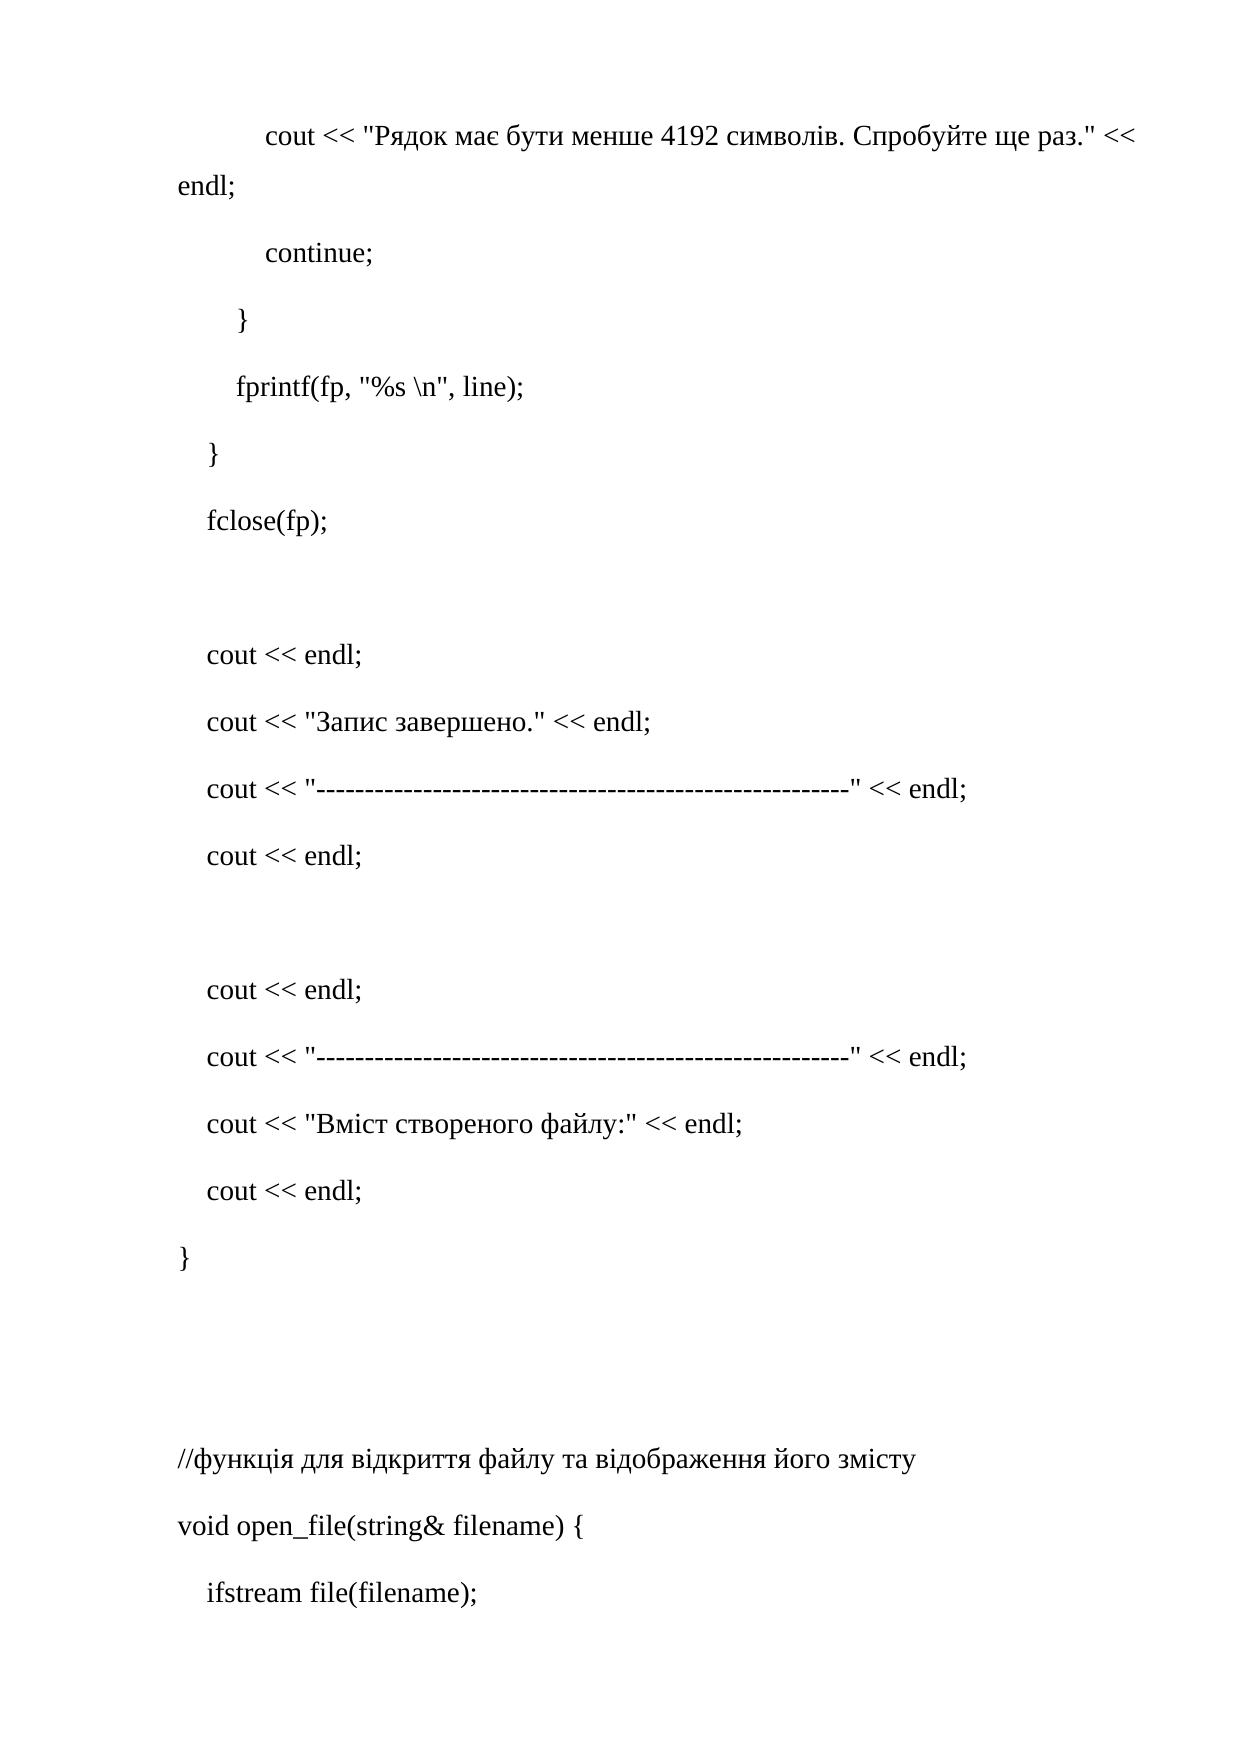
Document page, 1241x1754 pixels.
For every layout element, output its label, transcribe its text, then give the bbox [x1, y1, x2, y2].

text cout << endl; [177, 1173, 1152, 1207]
text } [177, 1240, 1152, 1274]
text cout << "-------------------------------------------------------" << endl; [177, 771, 1152, 805]
text fprintf(fp, "%s \n", line); [177, 369, 1152, 403]
text cout << "Рядок має бути менше 4192 символів. Спробуйте ще раз." << endl; [177, 118, 1152, 202]
text cout << endl; [177, 972, 1152, 1006]
text cout << endl; [177, 838, 1152, 872]
text } [177, 436, 1152, 470]
text ifstream file(filename); [177, 1575, 1152, 1608]
text cout << endl; [177, 637, 1152, 671]
text cout << "Запис завершено." << endl; [177, 704, 1152, 738]
text cout << "-------------------------------------------------------" << endl; [177, 1039, 1152, 1073]
text void open_file(string& filename) { [177, 1508, 1152, 1542]
text cout << "Вміст створеного файлу:" << endl; [177, 1106, 1152, 1140]
text fclose(fp); [177, 503, 1152, 537]
text //функція для відкриття файлу та відображення його змісту [177, 1441, 1152, 1474]
text continue; [177, 235, 1152, 269]
text } [177, 302, 1152, 336]
